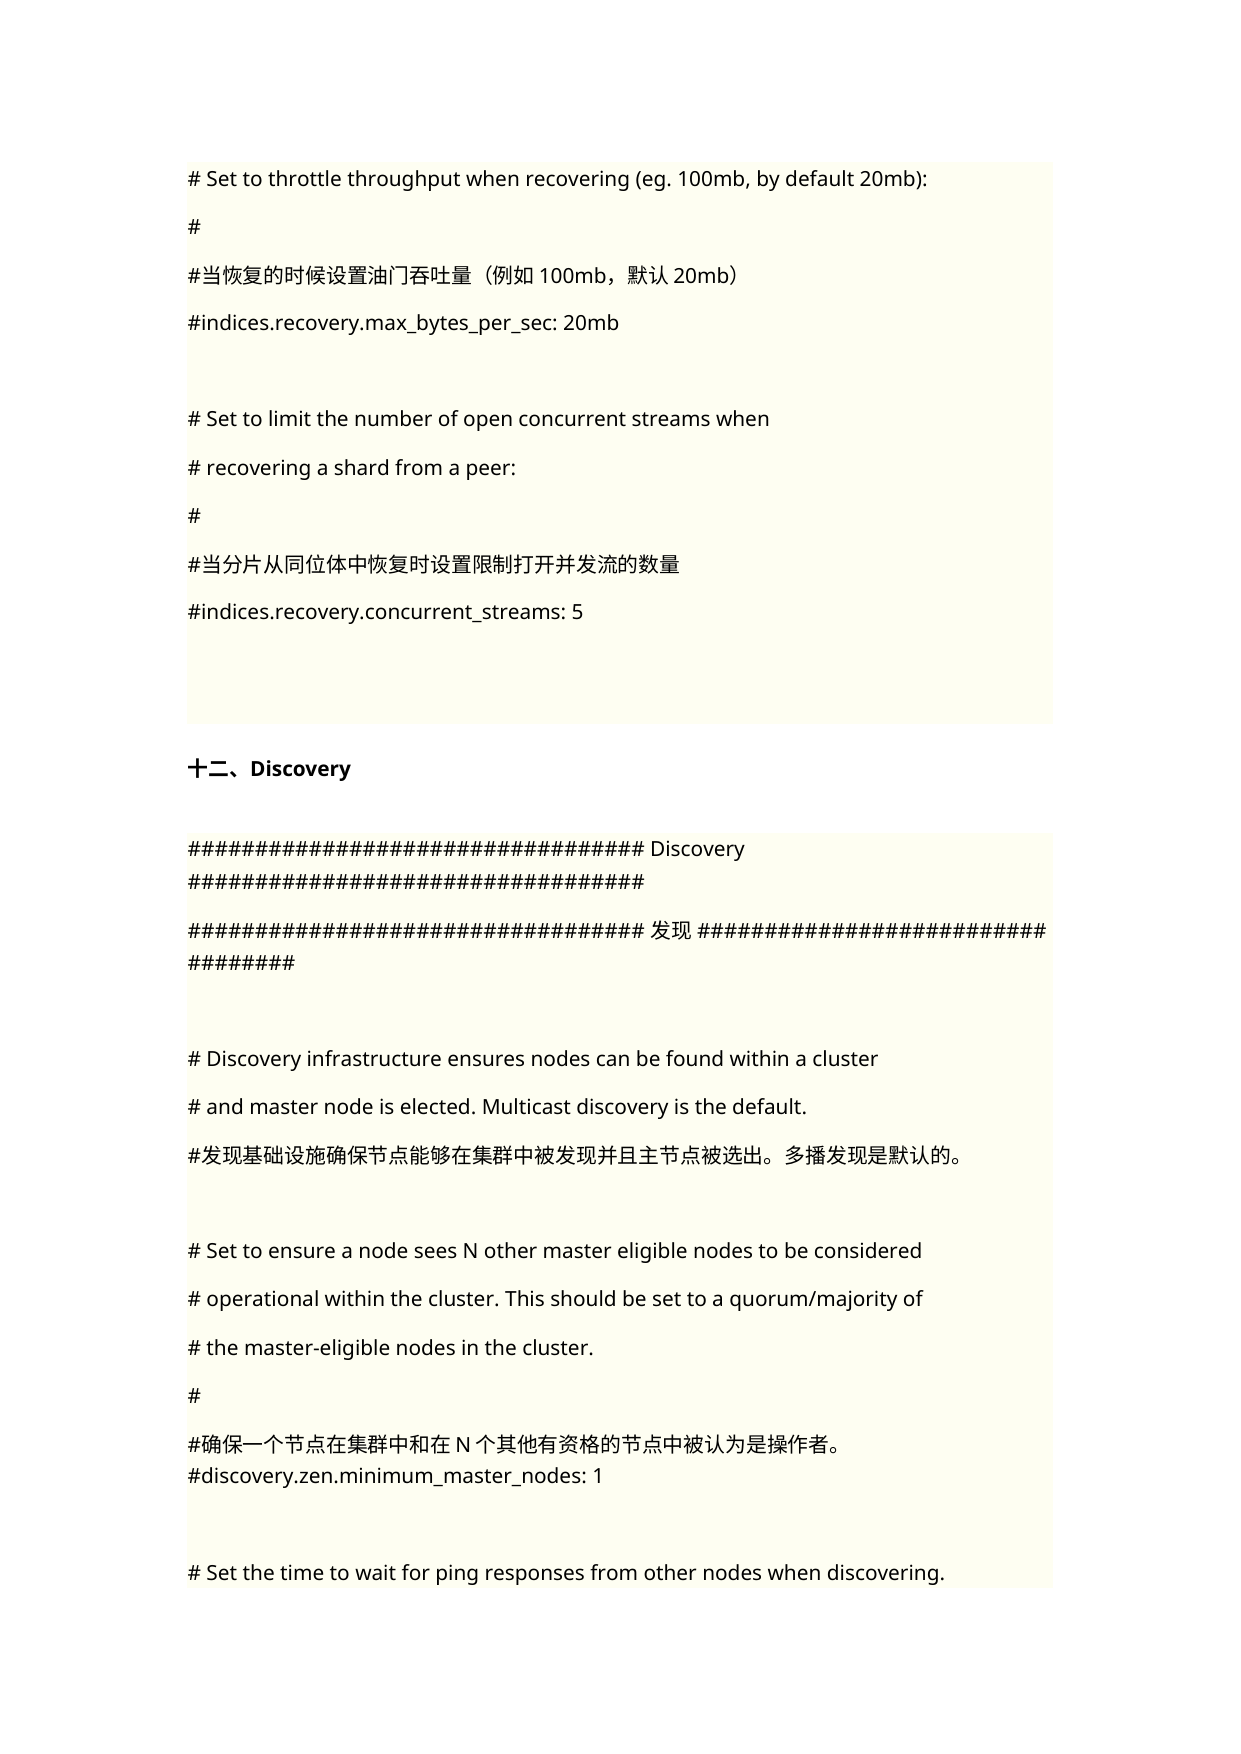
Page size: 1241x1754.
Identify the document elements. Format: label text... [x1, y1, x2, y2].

text # recovering a shard from a peer: [187, 451, 1053, 483]
text #indices.recovery.max_bytes_per_sec: 20mb [187, 306, 1053, 339]
text #indices.recovery.concurrent_streams: 5 [187, 595, 1053, 628]
text ################################## Discovery ################################## [187, 833, 1053, 898]
text # Discovery infrastructure ensures nodes can be found within a cluster [187, 1042, 1053, 1074]
text #发现基础设施确保节点能够在集群中被发现并且主节点被选出。多播发现是默认的。 [187, 1138, 1053, 1171]
text # Set the time to wait for ping responses from other nodes when discovering. [187, 1556, 1053, 1588]
text # [187, 210, 1053, 243]
text # [187, 1379, 1053, 1411]
text #当分片从同位体中恢复时设置限制打开并发流的数量 [187, 547, 1053, 579]
text # Set to throttle throughput when recovering (eg. 100mb, by default 20mb): [187, 162, 1053, 194]
text ################################## 发现 ################################## [187, 913, 1053, 978]
text # operational within the cluster. This should be set to a quorum/majority of [187, 1283, 1053, 1315]
text # Set to ensure a node sees N other master eligible nodes to be considered [187, 1234, 1053, 1267]
text # and master node is elected. Multicast discovery is the default. [187, 1090, 1053, 1123]
subtitle 十二、Discovery [187, 751, 1053, 783]
text # the master-eligible nodes in the cluster. [187, 1331, 1053, 1363]
text #当恢复的时候设置油门吞吐量（例如100mb，默认20mb） [187, 258, 1053, 291]
text #确保一个节点在集群中和在N个其他有资格的节点中被认为是操作者。#discovery.zen.minimum_master_nodes: 1 [187, 1427, 1053, 1492]
text # [187, 499, 1053, 531]
text # Set to limit the number of open concurrent streams when [187, 403, 1053, 435]
